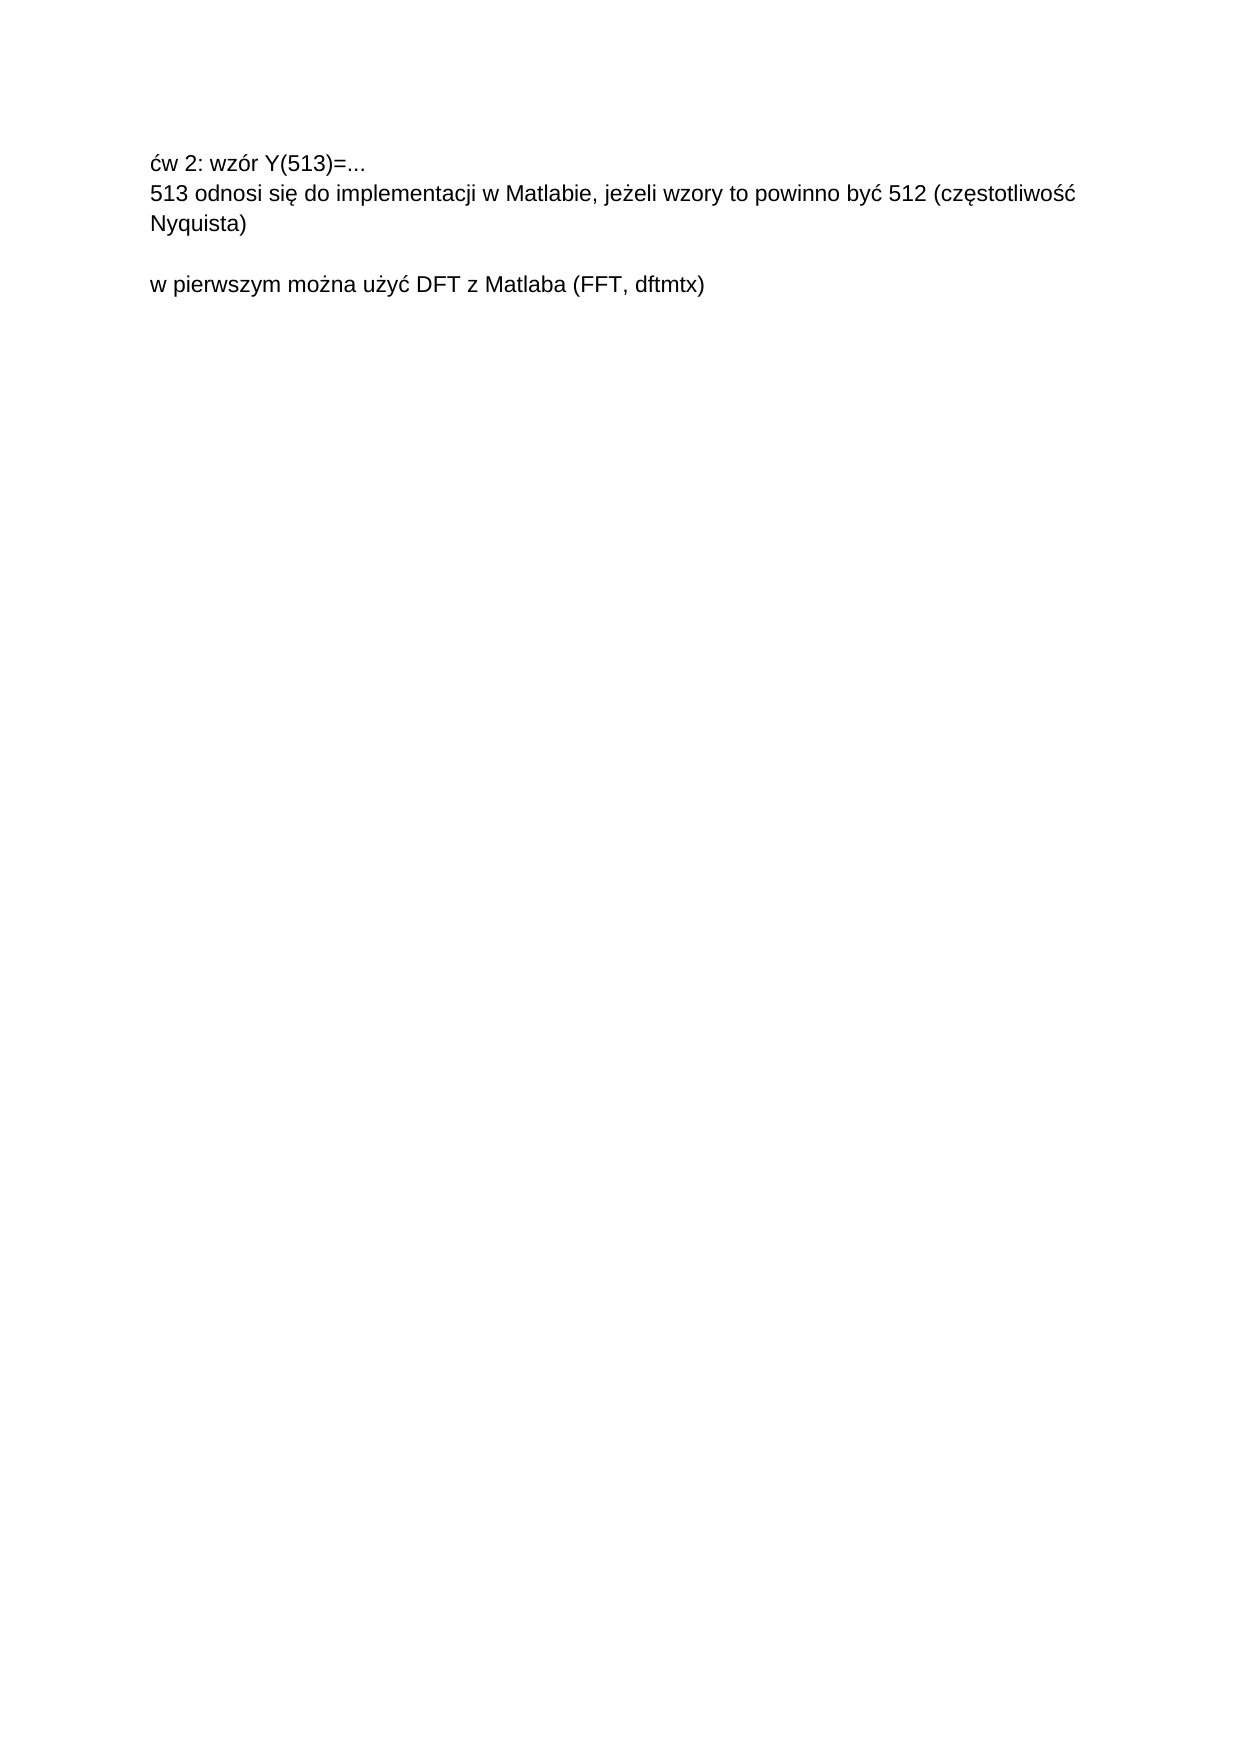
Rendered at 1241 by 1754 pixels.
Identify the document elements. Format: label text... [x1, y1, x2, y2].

text w pierwszym można użyć DFT z Matlaba (FFT, dftmtx) [150, 271, 1090, 297]
text 513 odnosi się do implementacji w Matlabie, jeżeli wzory to powinno być 512 (częstotliwość Nyquista) [150, 180, 1090, 237]
text ćw 2: wzór Y(513)=... [150, 150, 1090, 176]
